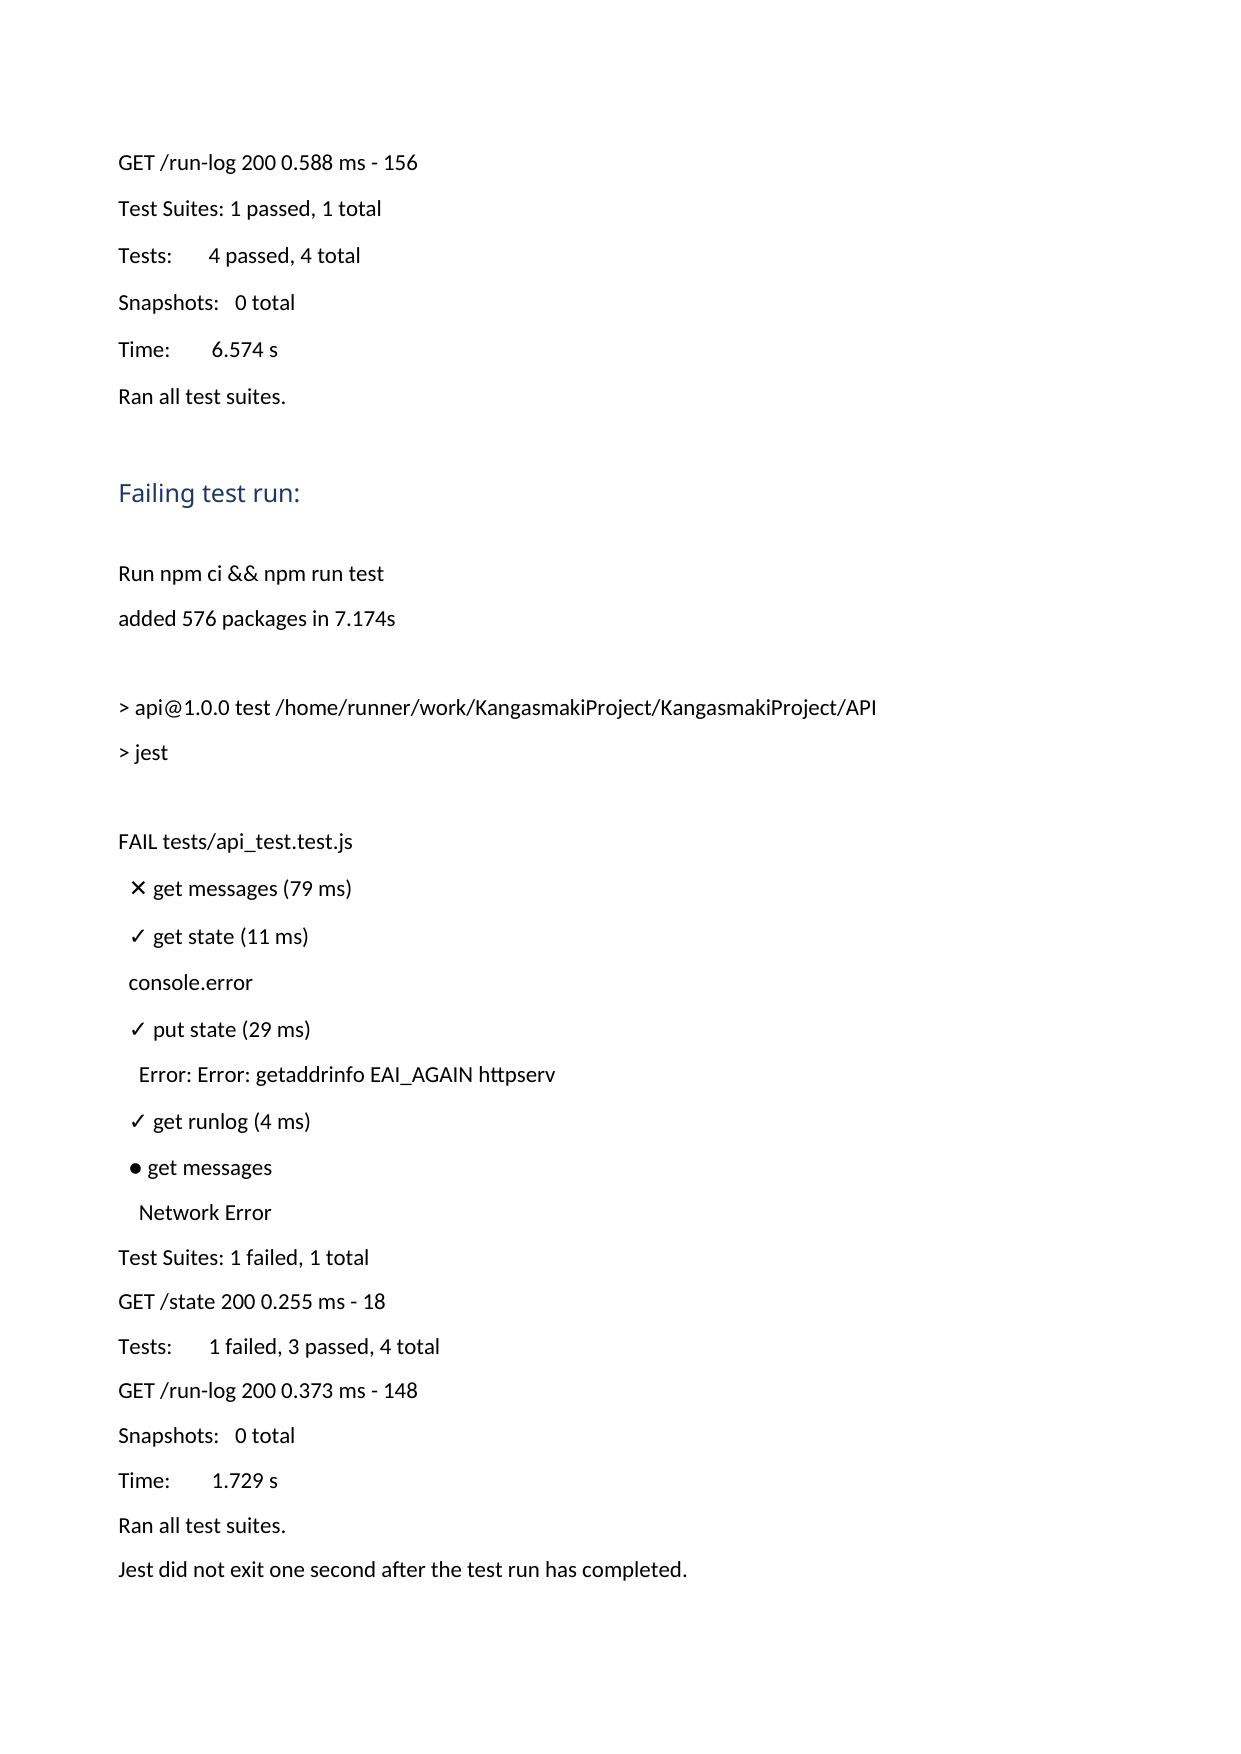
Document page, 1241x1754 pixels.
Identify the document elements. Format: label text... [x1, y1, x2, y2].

text Test Suites: 1 failed, 1 total [118, 1243, 1122, 1271]
text Time: 6.574 s [118, 335, 1122, 363]
text GET /run-log 200 0.373 ms - 148 [118, 1377, 1122, 1405]
text GET /run-log 200 0.588 ms - 156 [118, 148, 1122, 176]
text Tests: 1 failed, 3 passed, 4 total [118, 1332, 1122, 1360]
text > jest [118, 738, 1122, 766]
text console.error [118, 968, 1122, 996]
text ✓ put state (29 ms) [118, 1013, 1122, 1044]
text ✓ get state (11 ms) [118, 920, 1122, 951]
text Run npm ci && npm run test [118, 559, 1122, 587]
text Tests: 4 passed, 4 total [118, 241, 1122, 269]
subtitle Failing test run: [118, 476, 1122, 510]
text Error: Error: getaddrinfo EAI_AGAIN httpserv [118, 1061, 1122, 1089]
text FAIL tests/api_test.test.js [118, 827, 1122, 856]
text ✓ get runlog (4 ms) [118, 1105, 1122, 1137]
text Snapshots: 0 total [118, 288, 1122, 316]
text Jest did not exit one second after the test run has completed. [118, 1555, 1122, 1583]
text Snapshots: 0 total [118, 1421, 1122, 1449]
text > api@1.0.0 test /home/runner/work/KangasmakiProject/KangasmakiProject/API [118, 693, 1122, 721]
text Time: 1.729 s [118, 1466, 1122, 1494]
text Network Error [118, 1198, 1122, 1226]
text ✕ get messages (79 ms) [118, 872, 1122, 903]
text Ran all test suites. [118, 1511, 1122, 1539]
text GET /state 200 0.255 ms - 18 [118, 1287, 1122, 1315]
text Test Suites: 1 passed, 1 total [118, 194, 1122, 222]
text Ran all test suites. [118, 382, 1122, 410]
text added 576 packages in 7.174s [118, 604, 1122, 632]
text ● get messages [118, 1153, 1122, 1181]
